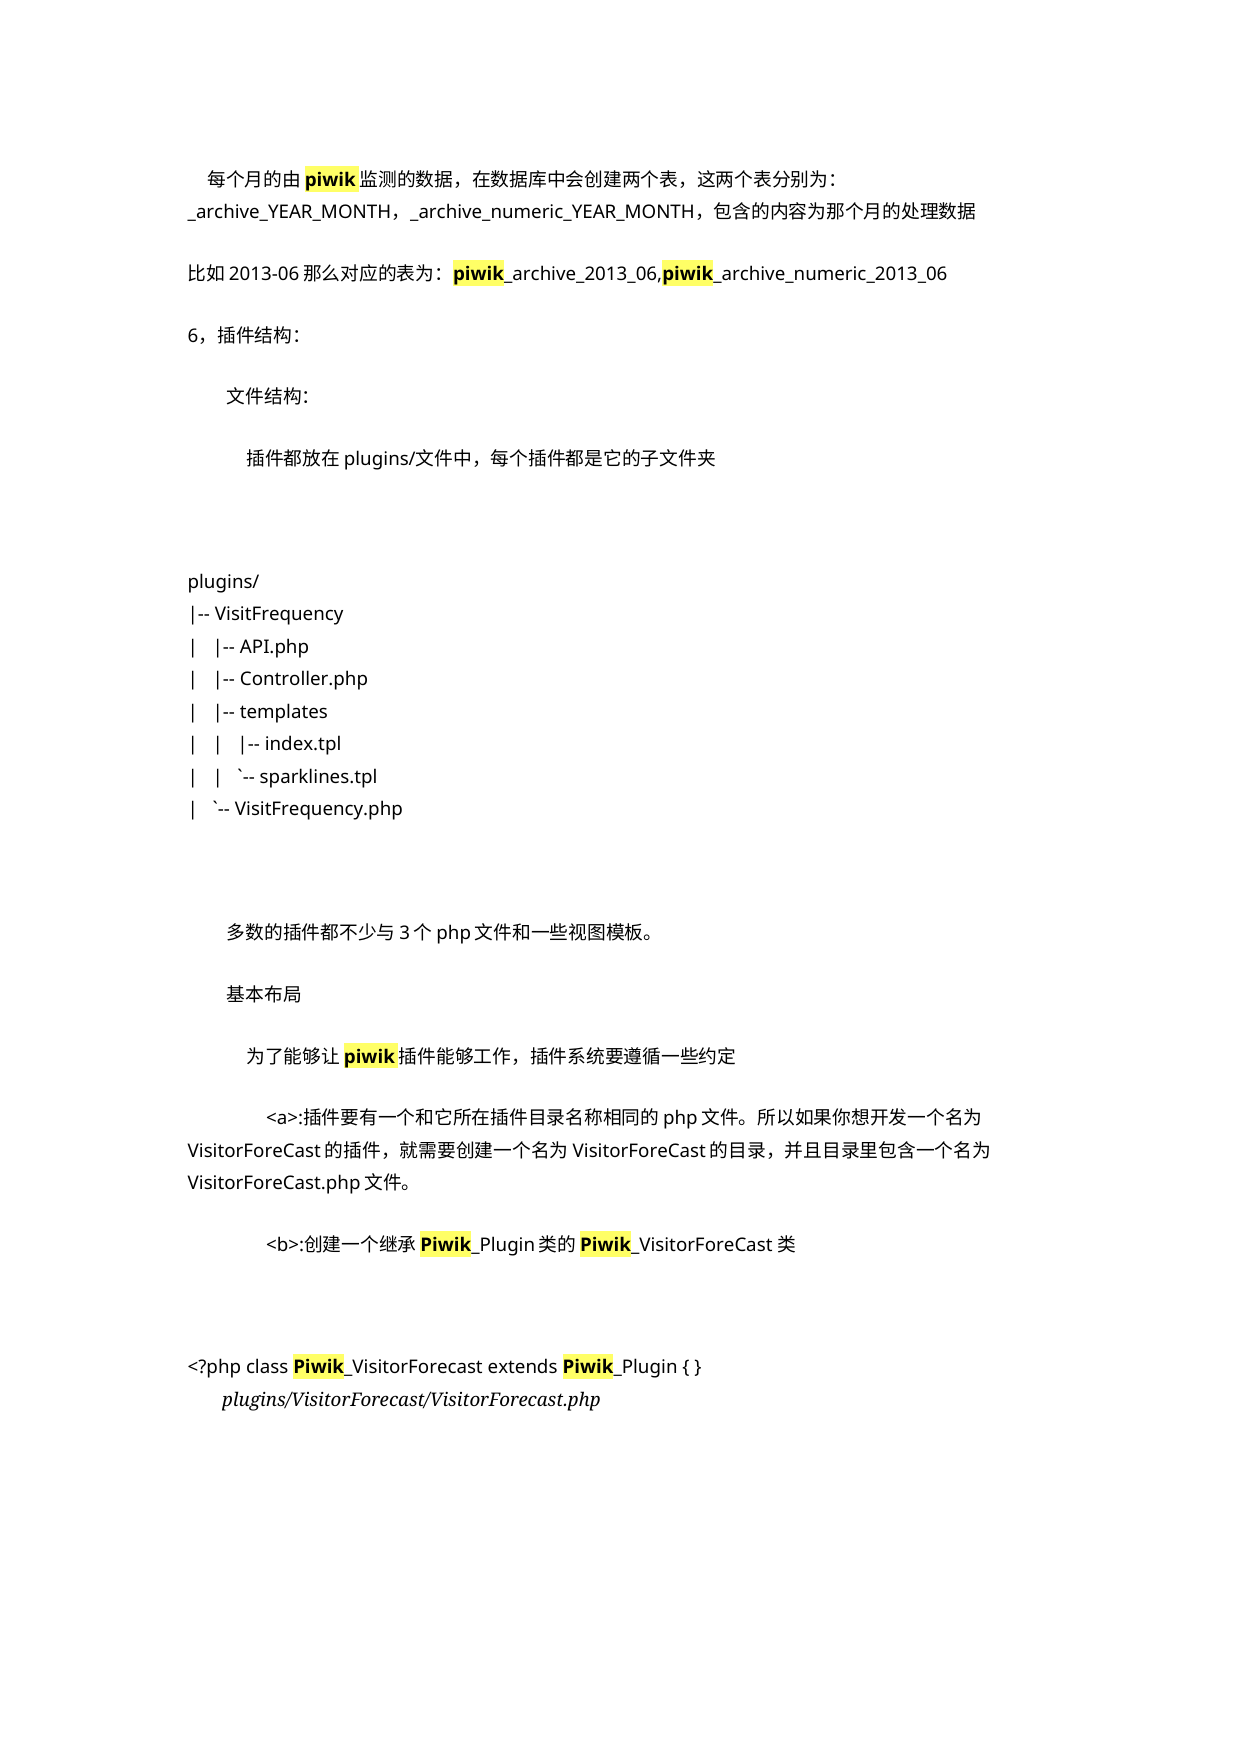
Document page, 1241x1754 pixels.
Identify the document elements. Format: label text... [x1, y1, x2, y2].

text 为了能够让piwik插件能够工作，插件系统要遵循一些约定 [187, 1039, 1053, 1071]
text plugins/VisitorForecast/VisitorForecast.php [187, 1383, 1053, 1415]
text | | `-- sparklines.tpl [187, 759, 1053, 792]
text 6，插件结构： [187, 318, 1053, 350]
text 比如2013-06那么对应的表为：piwik_archive_2013_06,piwik_archive_numeric_2013_06 [187, 256, 1053, 289]
text | | |-- index.tpl [187, 727, 1053, 759]
text 插件都放在plugins/文件中，每个插件都是它的子文件夹 [187, 441, 1053, 474]
text <a>:插件要有一个和它所在插件目录名称相同的php文件。所以如果你想开发一个名为VisitorForeCast的插件，就需要创建一个名为 VisitorForeCast的目录，并且目录里包含一个名为VisitorForeCast.php文件。 [187, 1100, 1053, 1198]
text |-- VisitFrequency [187, 597, 1053, 629]
text | |-- API.php [187, 629, 1053, 662]
text 文件结构： [187, 379, 1053, 412]
text | |-- Controller.php [187, 662, 1053, 694]
text <b>:创建一个继承Piwik_Plugin类的Piwik_VisitorForeCast 类 [187, 1227, 1053, 1259]
text 基本布局 [187, 977, 1053, 1009]
text 多数的插件都不少与3个php文件和一些视图模板。 [187, 915, 1053, 948]
text plugins/ [187, 564, 1053, 597]
text | `-- VisitFrequency.php [187, 792, 1053, 824]
text | |-- templates [187, 694, 1053, 727]
text <?php class Piwik_VisitorForecast extends Piwik_Plugin { } [187, 1350, 1053, 1383]
text 每个月的由piwik监测的数据，在数据库中会创建两个表，这两个表分别为：_archive_YEAR_MONTH，_archive_numeric_YEAR_MONTH，包含的内容为那个月的处理数据 [187, 162, 1053, 227]
